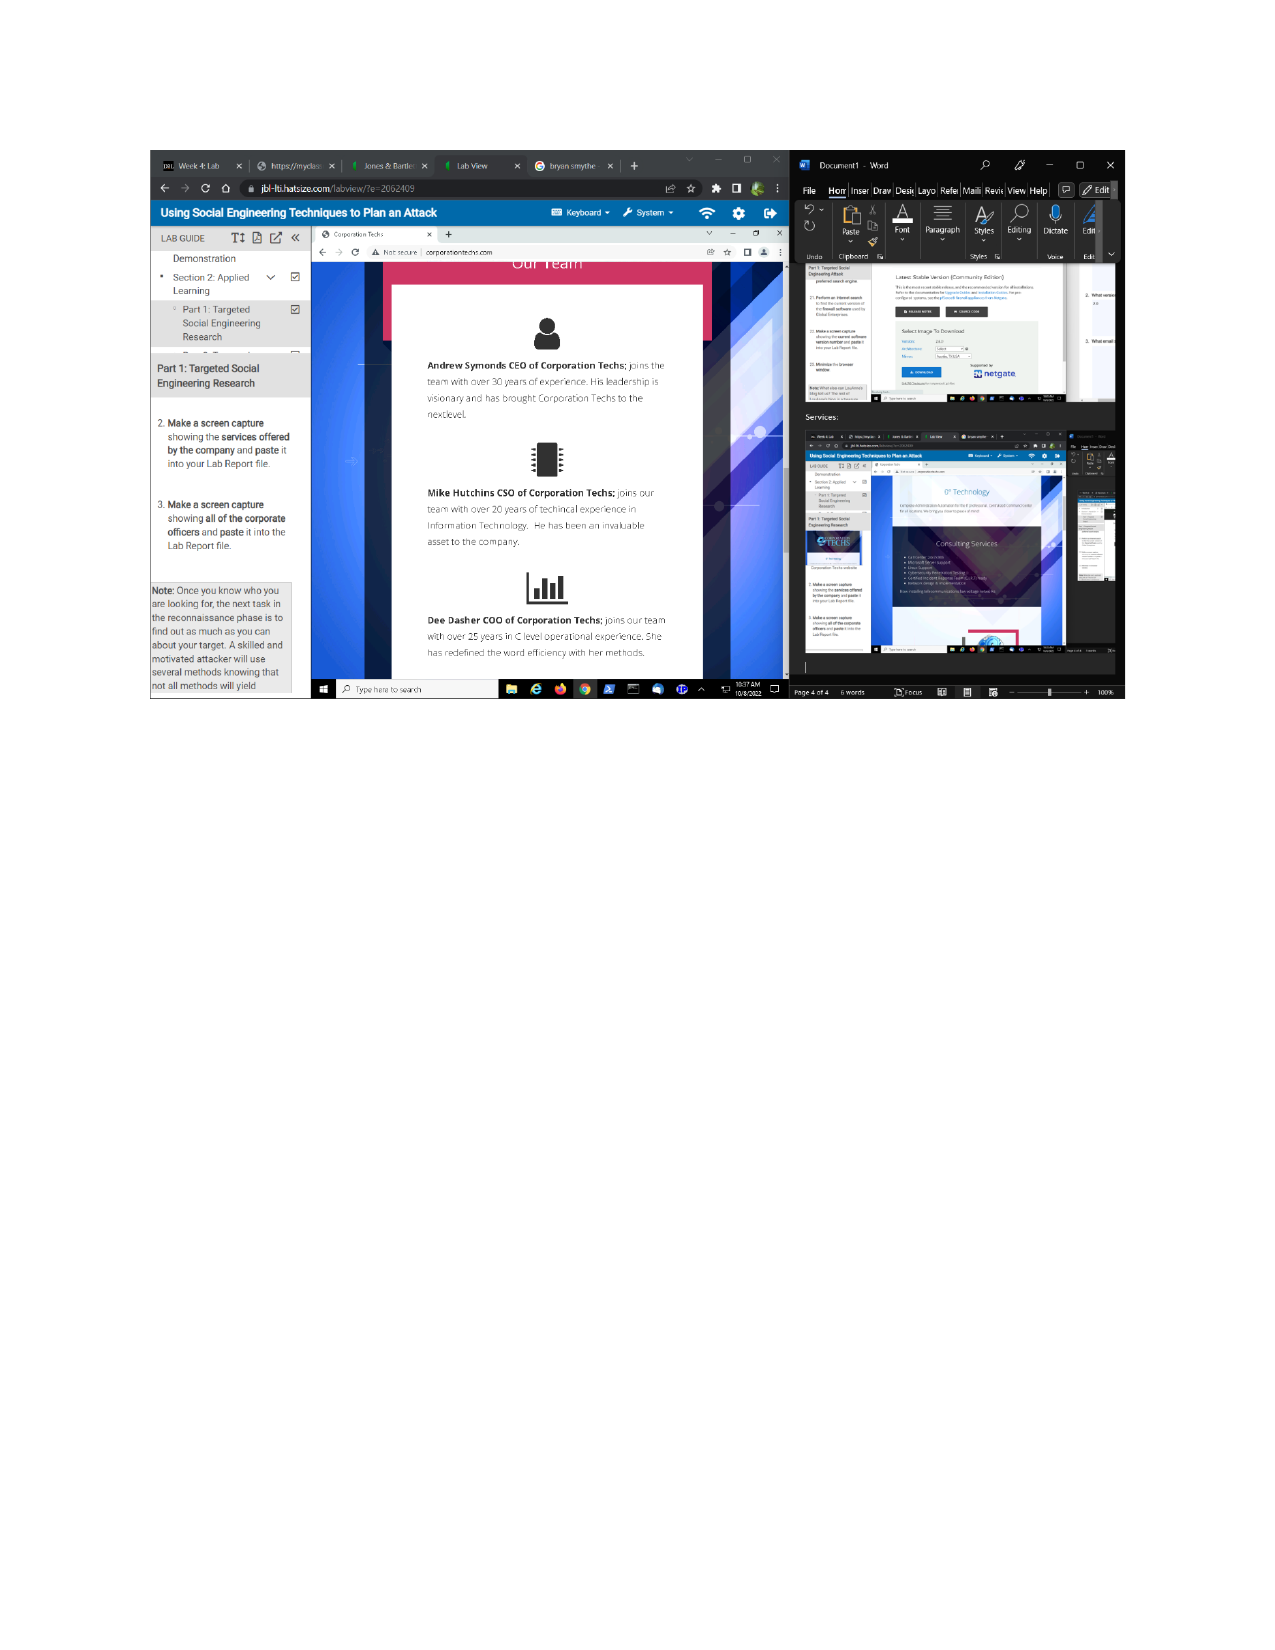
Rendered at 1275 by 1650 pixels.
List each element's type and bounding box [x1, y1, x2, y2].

picture [150, 150, 1125, 699]
